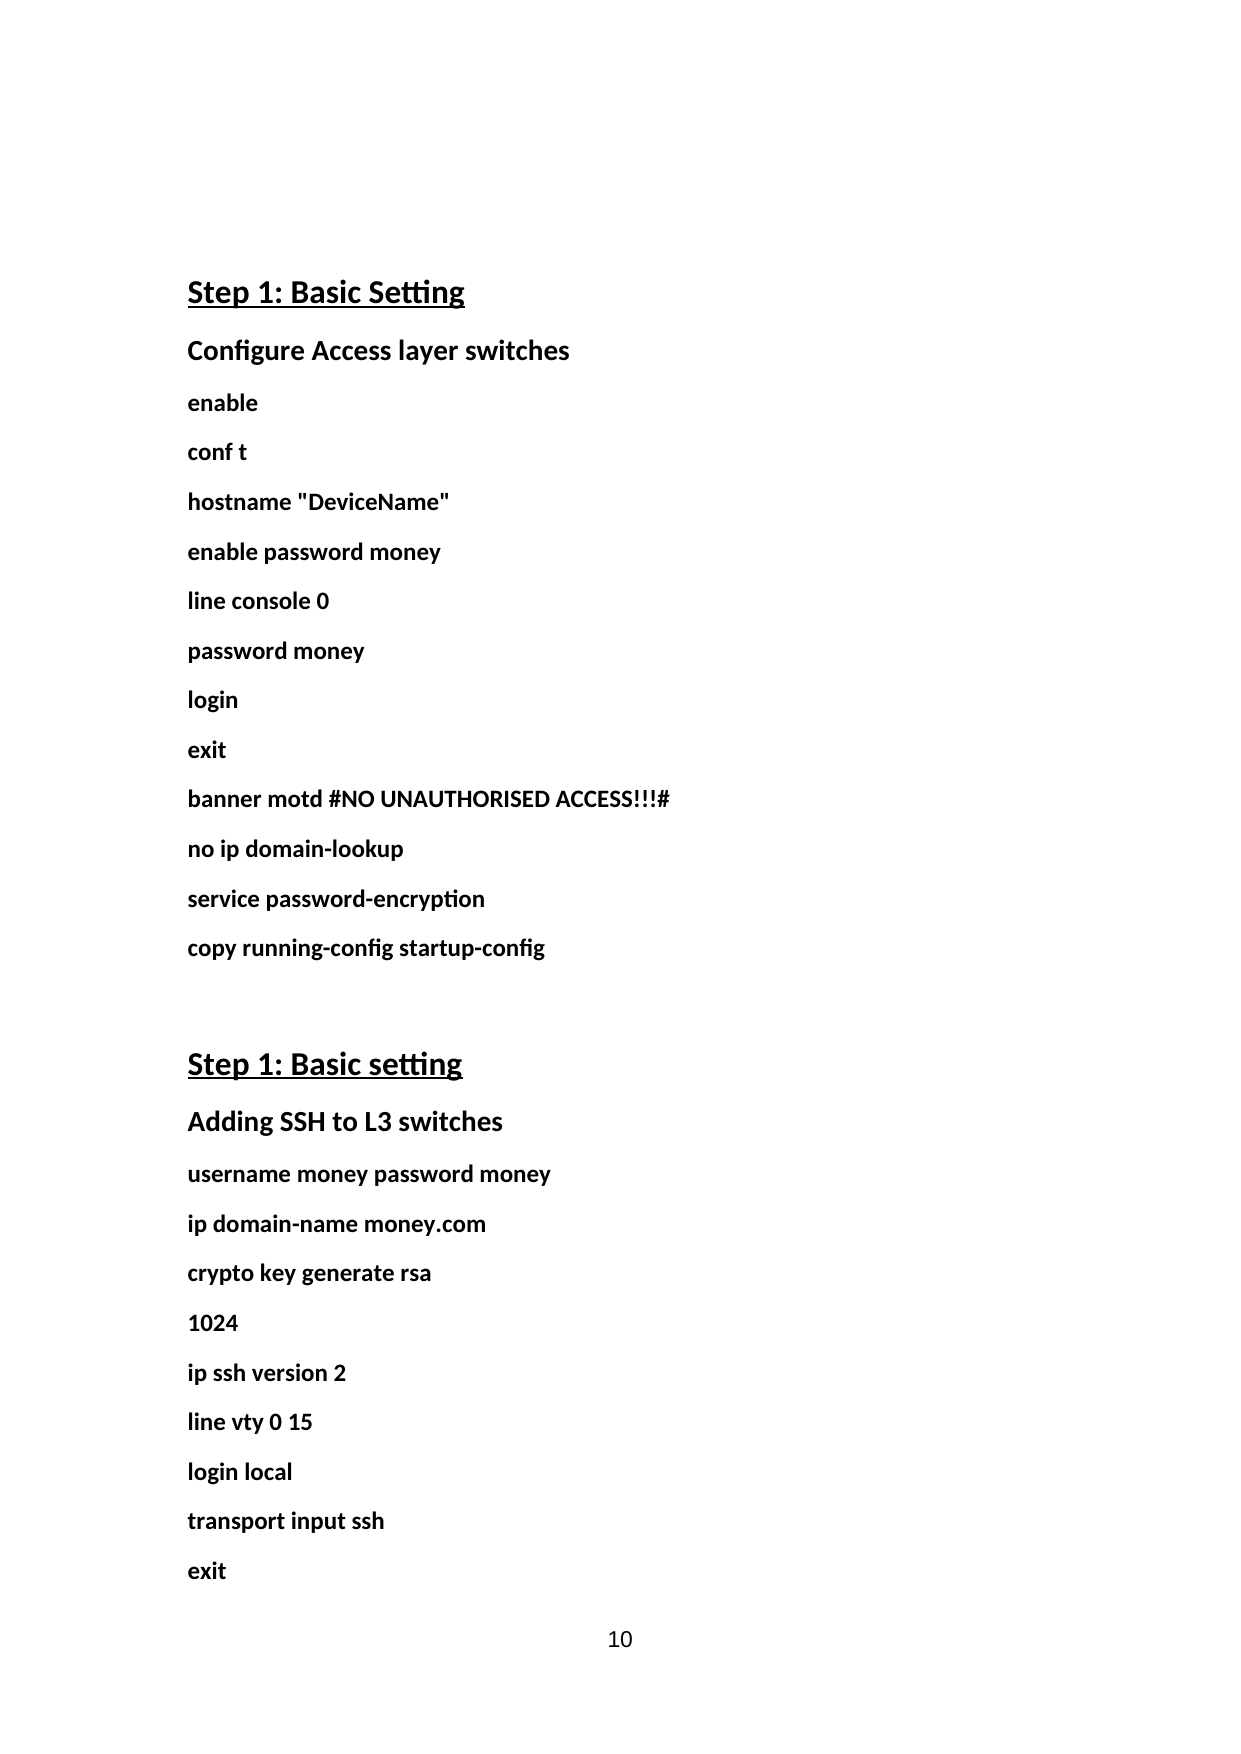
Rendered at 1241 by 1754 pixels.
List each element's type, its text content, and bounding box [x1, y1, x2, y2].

text conf t [187, 437, 1053, 467]
text login [187, 684, 1053, 715]
text Step 1: Basic Setting [187, 271, 1053, 312]
text copy running-config startup-config [187, 932, 1053, 963]
text 1024 [187, 1307, 1053, 1338]
text line console 0 [187, 585, 1053, 616]
text Step 1: Basic setting [187, 1043, 1053, 1083]
text exit [187, 734, 1053, 764]
text crypto key generate rsa [187, 1257, 1053, 1288]
text no ip domain-lookup [187, 833, 1053, 864]
text Adding SSH to L3 switches [187, 1103, 1053, 1139]
text service password-encryption [187, 883, 1053, 913]
text enable [187, 387, 1053, 417]
text ip domain-name money.com [187, 1208, 1053, 1238]
text exit [187, 1555, 1053, 1586]
text banner motd #NO UNAUTHORISED ACCESS!!!# [187, 784, 1053, 814]
text enable password money [187, 536, 1053, 566]
text password money [187, 635, 1053, 665]
text login local [187, 1456, 1053, 1486]
text hostname "DeviceName" [187, 486, 1053, 517]
text line vty 0 15 [187, 1406, 1053, 1437]
text ip ssh version 2 [187, 1357, 1053, 1387]
text Configure Access layer switches [187, 332, 1053, 367]
text transport input ssh [187, 1505, 1053, 1536]
text username money password money [187, 1158, 1053, 1189]
